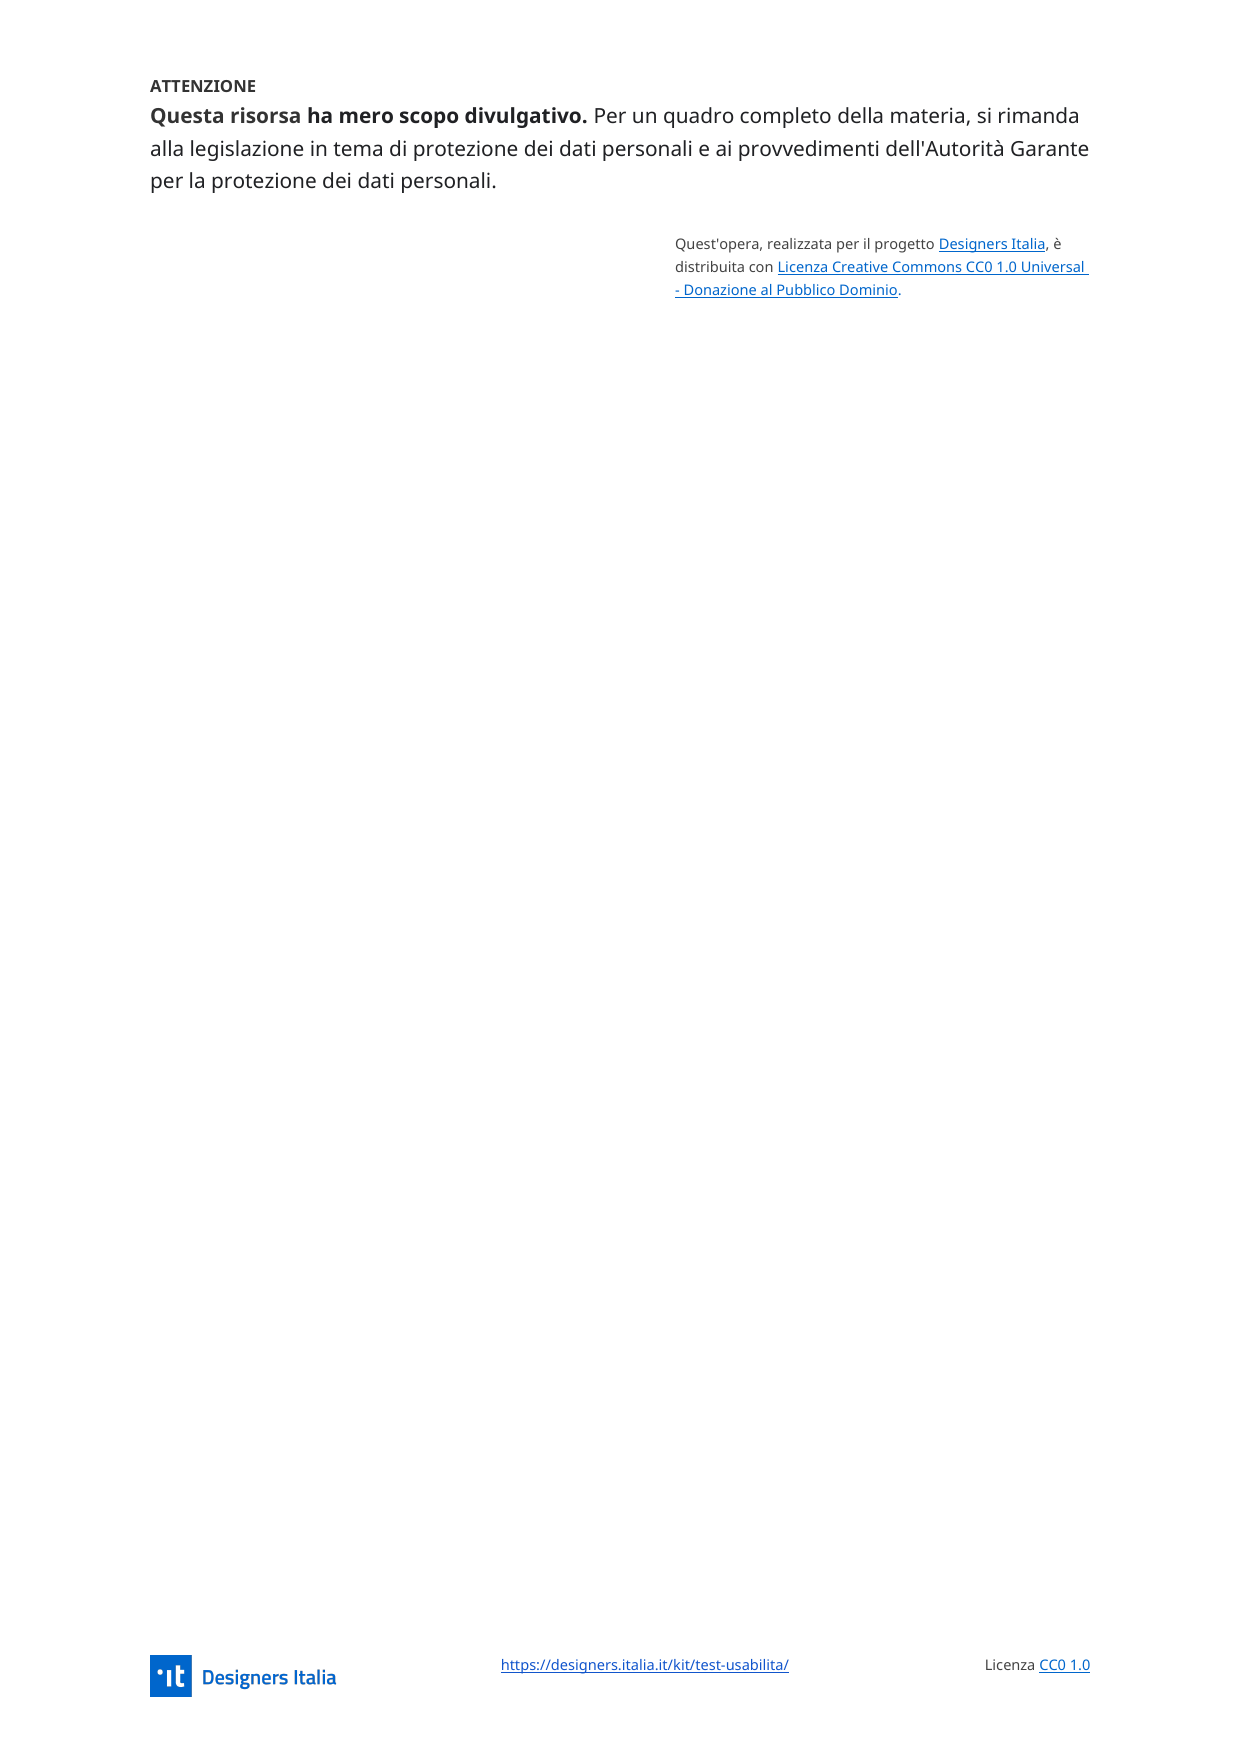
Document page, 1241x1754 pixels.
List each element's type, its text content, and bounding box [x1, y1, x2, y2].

picture [150, 1655, 347, 1697]
text Quest'opera, realizzata per il progetto Designers Italia, è distribuita con Licenza Creative Commons CC0 1.0 Universal - Donazione al Pubblico Dominio. [675, 234, 1090, 299]
